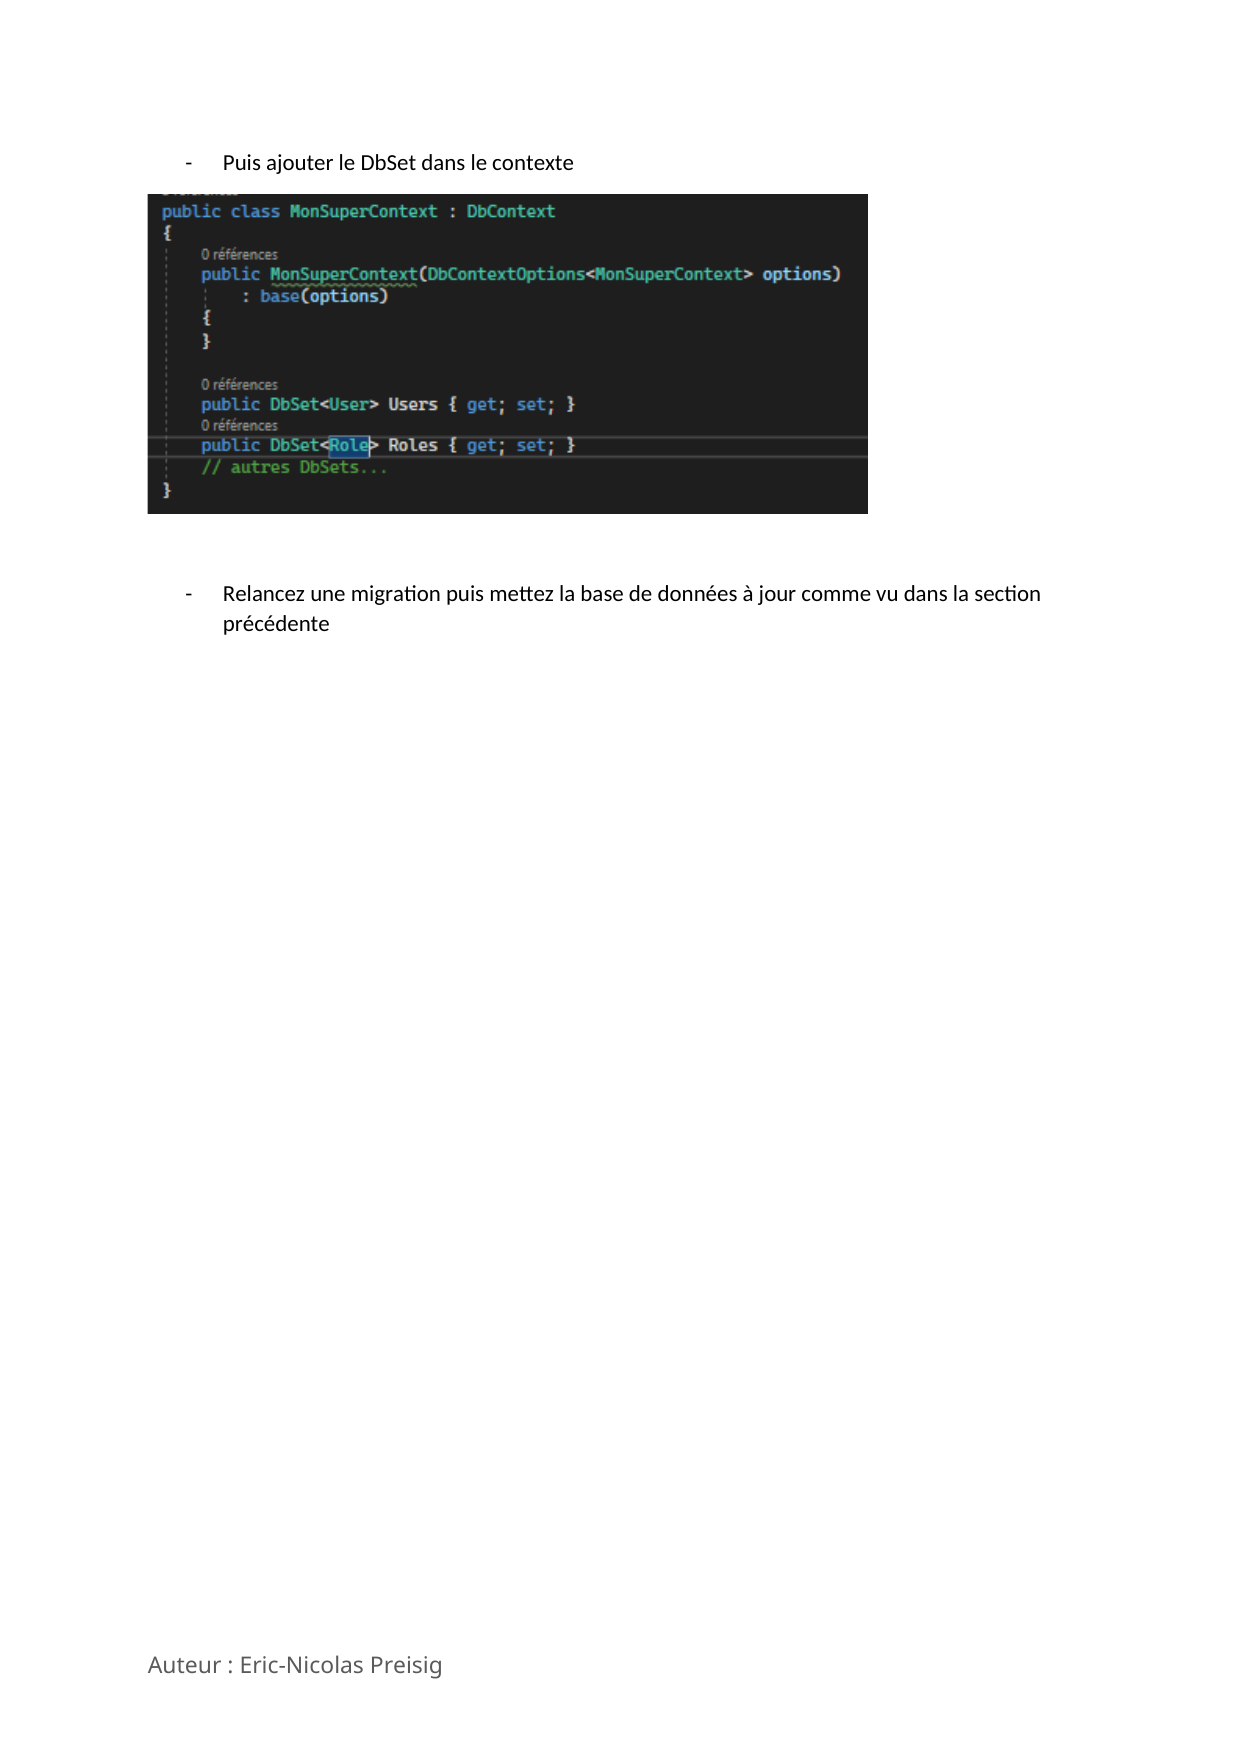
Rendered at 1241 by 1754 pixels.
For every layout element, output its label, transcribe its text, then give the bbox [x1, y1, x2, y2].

list Relancez une migration puis mettez la base de données à jour comme vu dans la section précédente [185, 579, 1093, 637]
picture [147, 194, 868, 514]
list Puis ajouter le DbSet dans le contexte [185, 148, 1093, 176]
